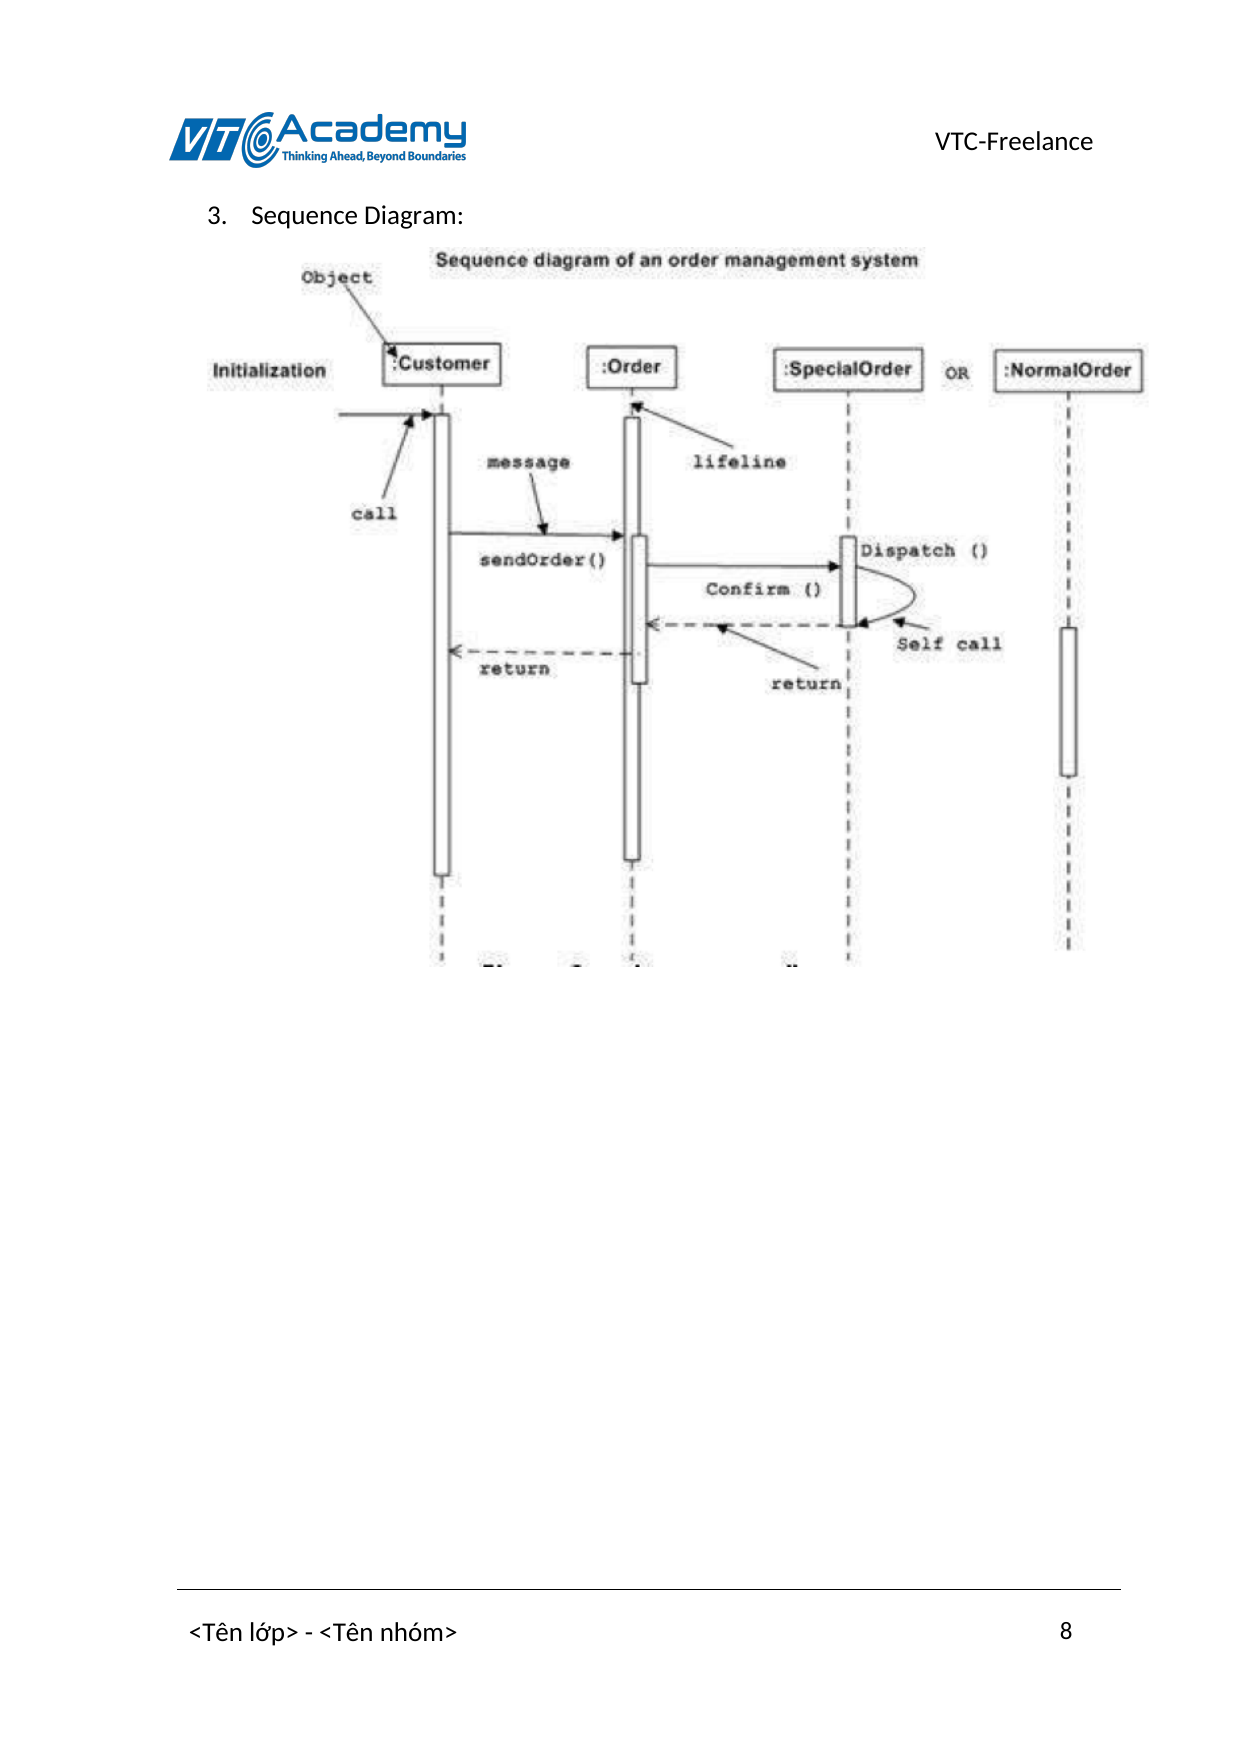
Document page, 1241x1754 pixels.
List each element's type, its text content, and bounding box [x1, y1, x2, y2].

picture [206, 247, 1149, 967]
list Sequence Diagram: [207, 198, 1122, 231]
picture [169, 112, 466, 168]
